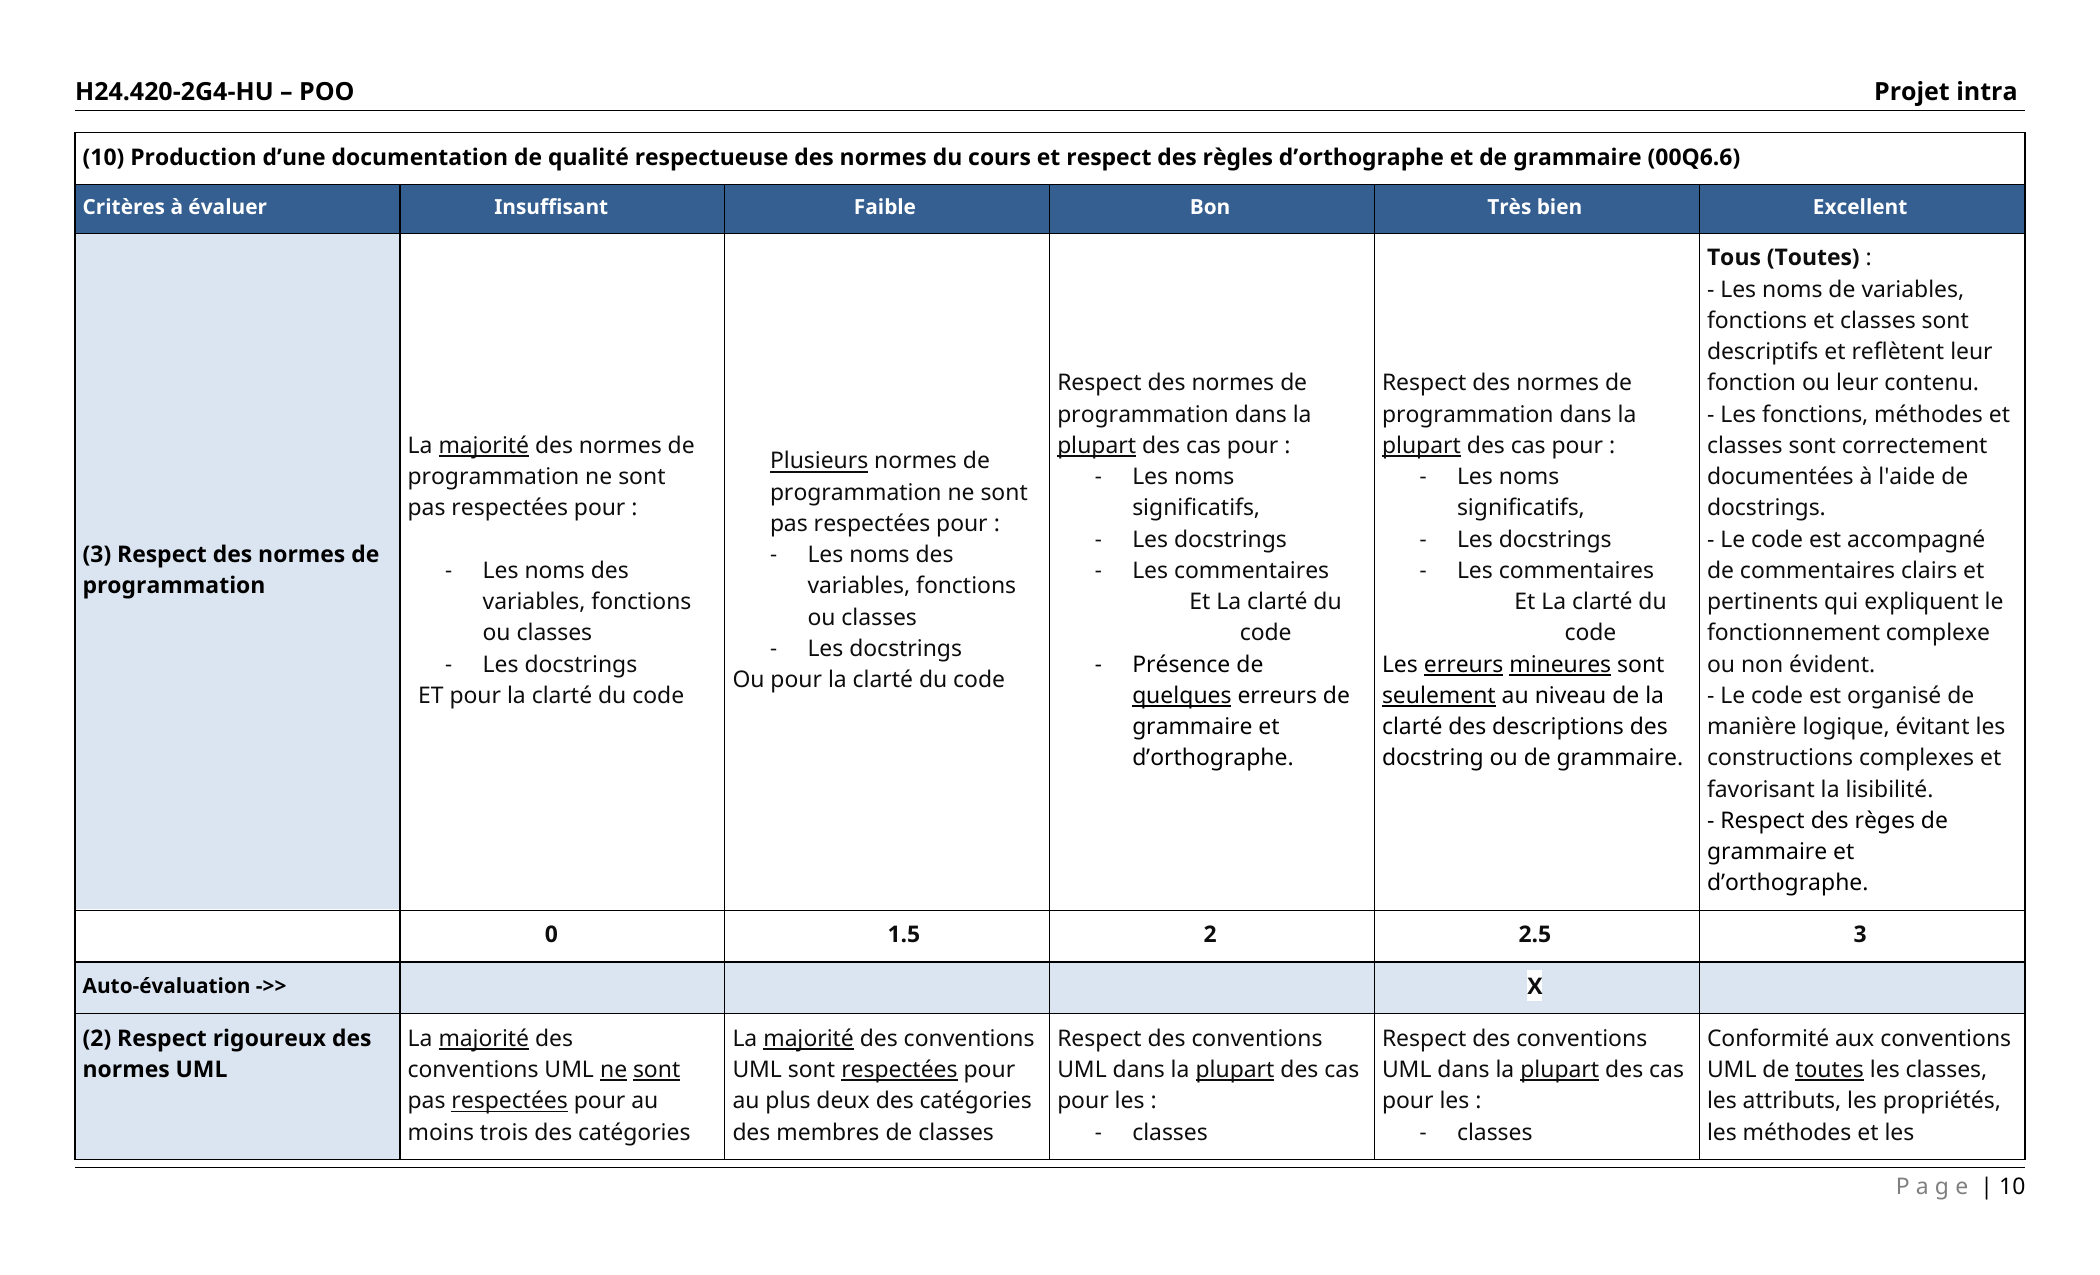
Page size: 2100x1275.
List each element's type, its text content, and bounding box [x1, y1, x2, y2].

table_cell La majorité des conventions UML sont respectées pour au plus deux des catégories des membres de classes suivantes : Les classes Les attributs Les propriétés Les méthodes Les relations [725, 1014, 1049, 1159]
table_cell Respect des conventions UML dans la plupart des cas pour les : classes attributs méthodes méthodes et les relations avec des omissions mineures (les paramètres et valeurs de retour des méthodes) [1375, 1014, 1699, 1159]
table_cell [401, 963, 724, 1013]
table_cell Plusieurs normes de programmation ne sont pas respectées pour : Les noms des variables, fonctions ou classes Les docstrings Ou pour la clarté du code [725, 234, 1049, 909]
table_cell 2.5 [1375, 911, 1699, 961]
table_cell La majorité des conventions UML ne sont pas respectées pour au moins trois des catégories des membres de classes suivantes : Les classes Les attributs Les propriétés Les méthodes Les relations [401, 1014, 724, 1159]
table_cell [725, 963, 1049, 1013]
table_cell 2 [1050, 911, 1374, 961]
table_cell [1050, 963, 1374, 1013]
table_cell Insuffisant [401, 185, 724, 233]
table_cell Excellent [1700, 185, 2024, 233]
table_cell Très bien [1375, 185, 1699, 233]
table_cell Bon [1050, 185, 1374, 233]
table_cell Faible [725, 185, 1049, 233]
table_cell 0 [401, 911, 724, 961]
table_cell 1.5 [725, 911, 1049, 961]
table_cell [76, 911, 399, 961]
table_cell Auto-évaluation ->> [76, 963, 399, 1013]
table_cell X [1375, 963, 1699, 1013]
table_cell 3 [1700, 911, 2024, 961]
table_cell Respect des conventions UML dans la plupart des cas pour les : classes attributs méthodes méthodes et les relations avec quelques omissions (les paramètres et valeurs de retour des méthodes, type d’attributs, les noms de l’association) [1050, 1014, 1374, 1159]
table_cell (3) Respect des normes de programmation [76, 234, 399, 909]
table_cell Conformité aux conventions UML de toutes les classes, les attributs, les propriétés, les méthodes et les relations. [1700, 1014, 2024, 1159]
table_cell [1700, 963, 2024, 1013]
table_cell Critères à évaluer [76, 185, 399, 233]
table_cell (2) Respect rigoureux des normes UML [76, 1014, 399, 1159]
table_header (10) Production d’une documentation de qualité respectueuse des normes du cours et respect des règles d’orthographe et de grammaire (00Q6.6) [76, 133, 2024, 184]
